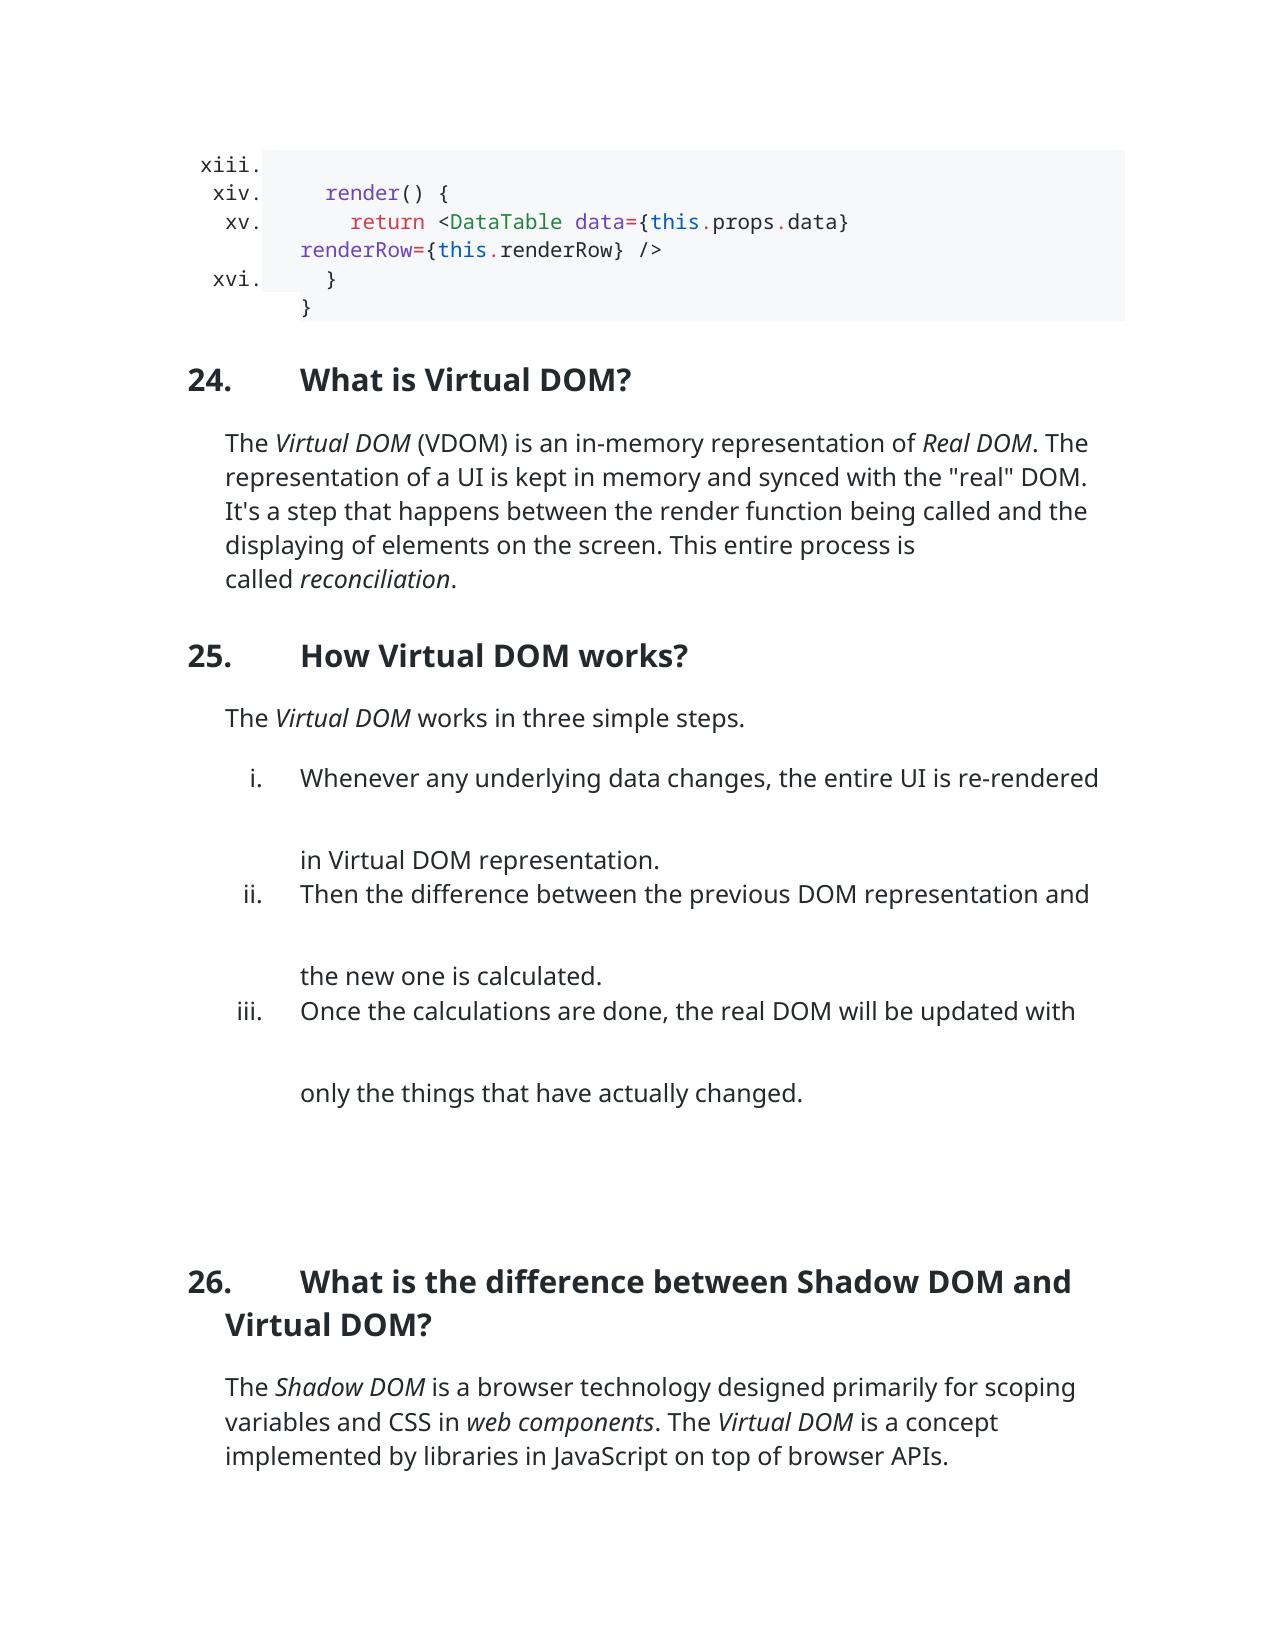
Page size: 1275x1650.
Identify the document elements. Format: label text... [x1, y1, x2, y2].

subtitle How Virtual DOM works? [187, 633, 1125, 676]
list Then the difference between the previous DOM representation and the new one is calculated. [262, 877, 1125, 993]
list render() { [262, 178, 1125, 207]
text } [300, 292, 1125, 321]
list Whenever any underlying data changes, the entire UI is re-rendered in Virtual DOM representation. [262, 760, 1125, 877]
subtitle What is the difference between Shadow DOM and Virtual DOM? [187, 1260, 1125, 1345]
text The Virtual DOM works in three simple steps. [225, 701, 1125, 735]
subtitle What is Virtual DOM? [187, 358, 1125, 401]
list return <DataTable data={this.props.data} renderRow={this.renderRow} /> [262, 207, 1125, 264]
list Once the calculations are done, the real DOM will be updated with only the things that have actually changed. [262, 993, 1125, 1109]
text The Virtual DOM (VDOM) is an in-memory representation of Real DOM. The representation of a UI is kept in memory and synced with the "real" DOM. It's a step that happens between the render function being called and the displaying of elements on the screen. This entire process is called reconciliation. [225, 426, 1125, 596]
list } [262, 264, 1125, 292]
text The Shadow DOM is a browser technology designed primarily for scoping variables and CSS in web components. The Virtual DOM is a concept implemented by libraries in JavaScript on top of browser APIs. [225, 1370, 1125, 1472]
